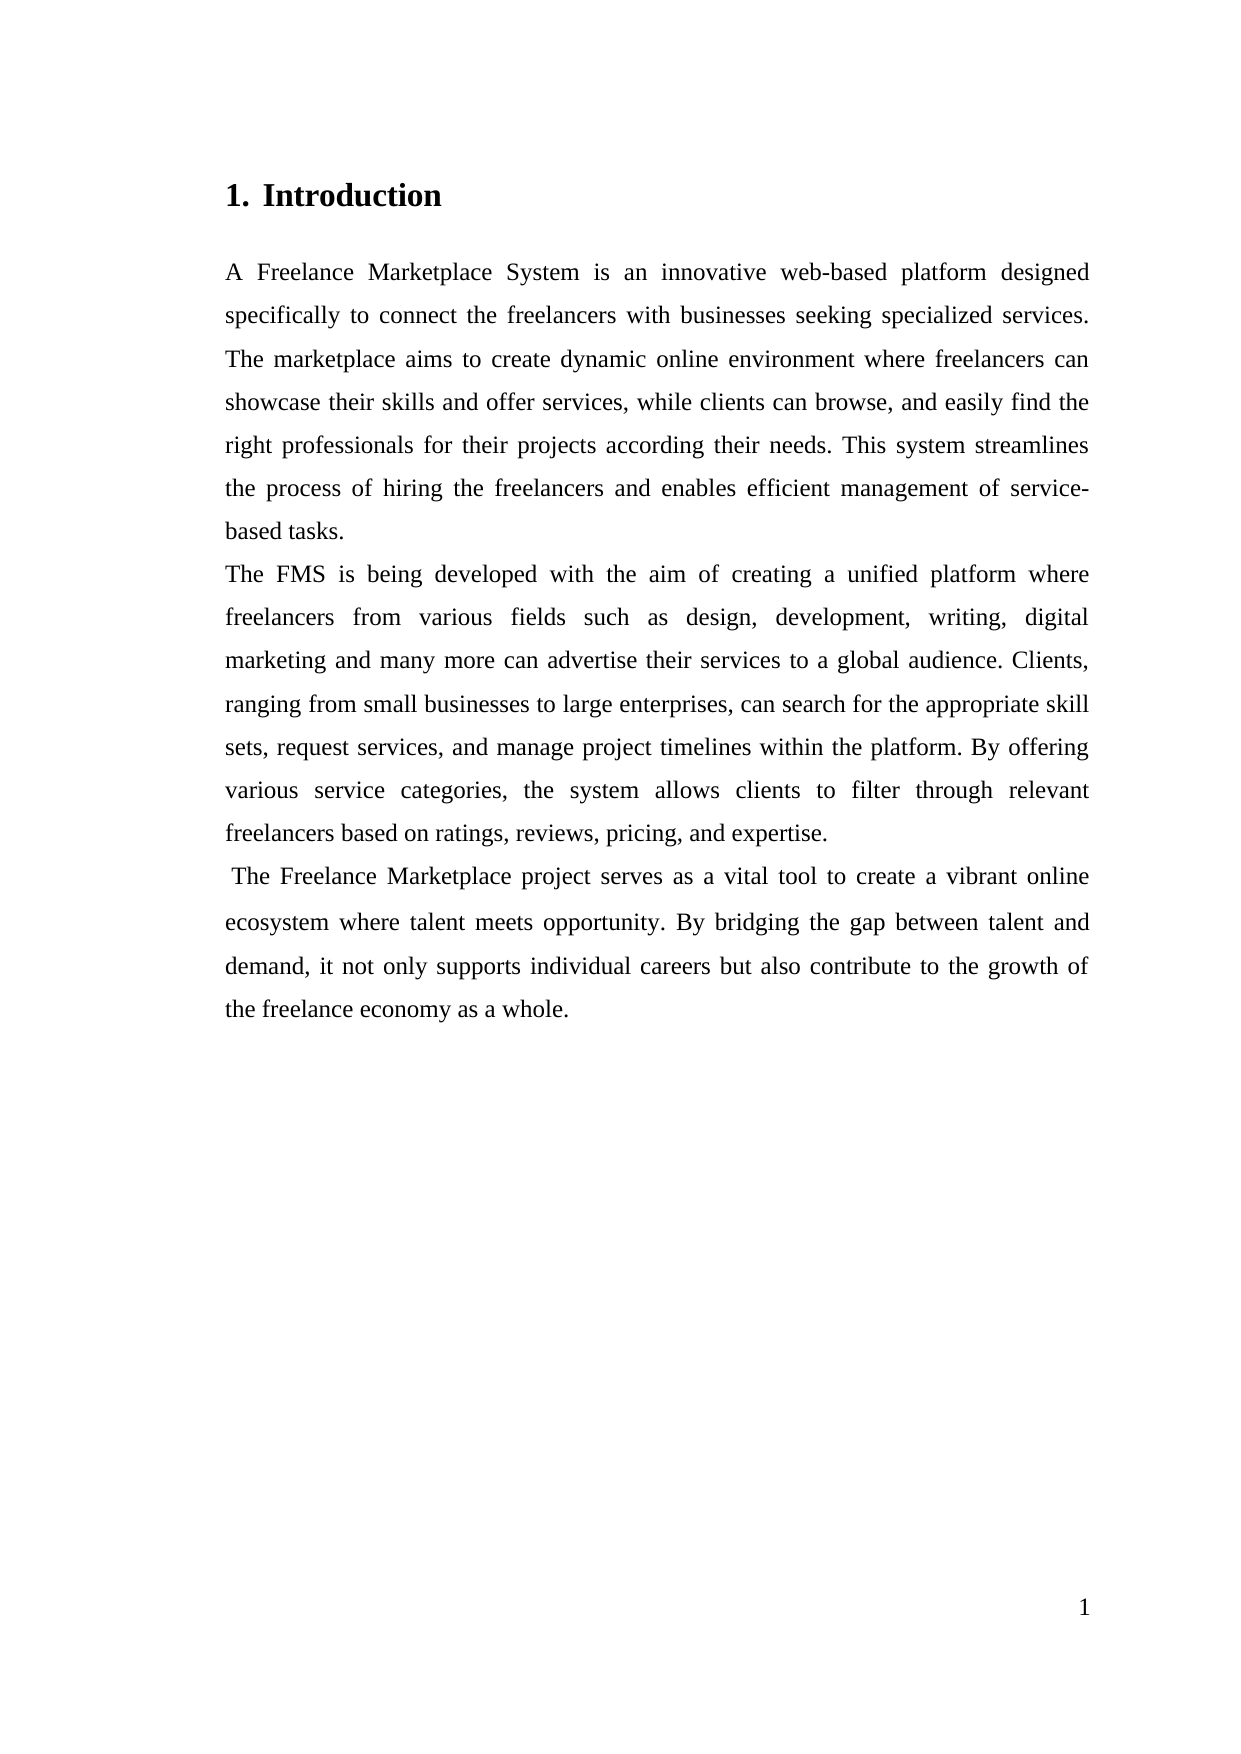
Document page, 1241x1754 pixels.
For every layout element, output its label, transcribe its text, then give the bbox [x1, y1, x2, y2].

text The FMS is being developed with the aim of creating a unified platform where freelancers from various fields such as design, development, writing, digital marketing and many more can advertise their services to a global audience. Clients, ranging from small businesses to large enterprises, can search for the appropriate skill sets, request services, and manage project timelines within the platform. By offering various service categories, the system allows clients to filter through relevant freelancers based on ratings, reviews, pricing, and expertise. [225, 559, 1090, 847]
subtitle Introduction [225, 175, 1090, 213]
text A Freelance Marketplace System is an innovative web-based platform designed specifically to connect the freelancers with businesses seeking specialized services. The marketplace aims to create dynamic online environment where freelancers can showcase their skills and offer services, while clients can browse, and easily find the right professionals for their projects according their needs. This system streamlines the process of hiring the freelancers and enables efficient management of service-based tasks. [225, 257, 1090, 545]
text The Freelance Marketplace project serves as a vital tool to create a vibrant online ecosystem where talent meets opportunity. By bridging the gap between talent and demand, it not only supports individual careers but also contribute to the growth of the freelance economy as a whole. [225, 861, 1090, 1023]
